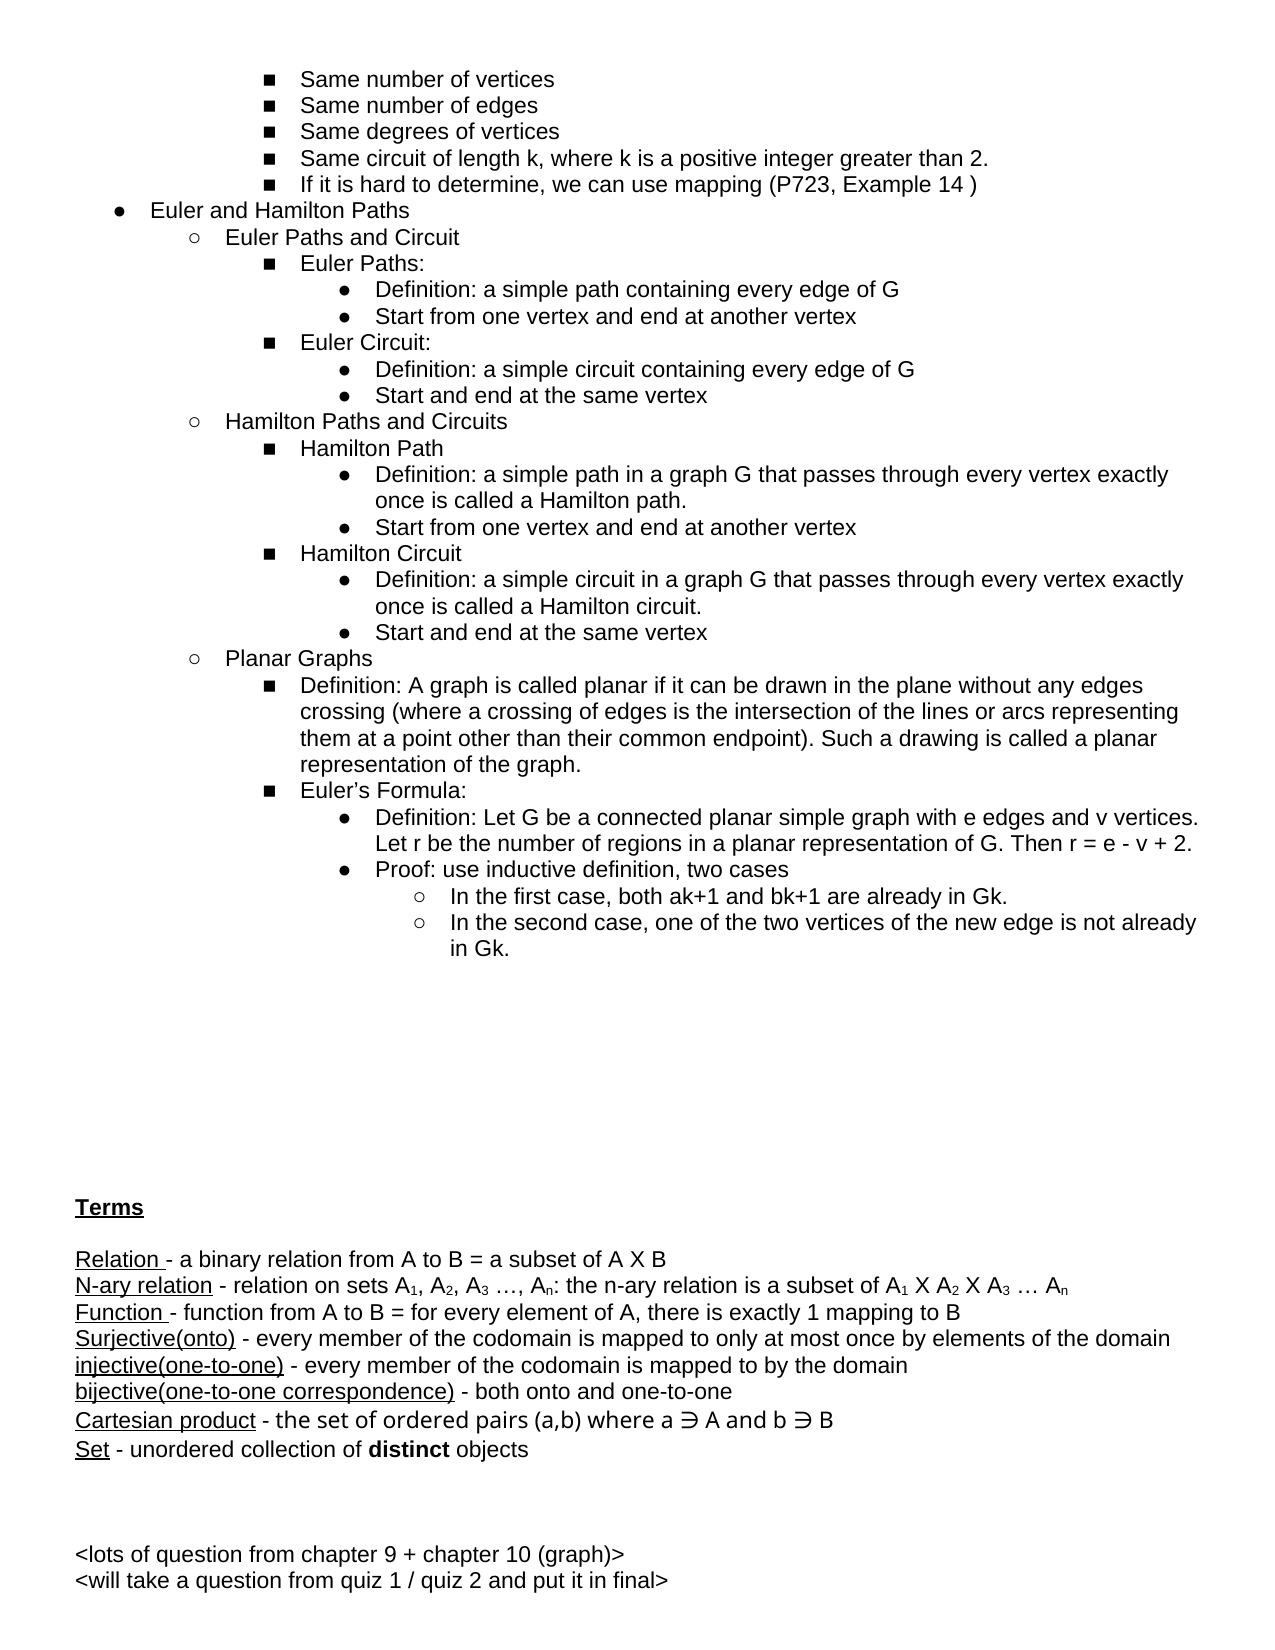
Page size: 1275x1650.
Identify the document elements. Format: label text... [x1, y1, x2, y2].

list Definition: a simple circuit containing every edge of G [337, 356, 1200, 382]
list Euler and Hamilton Paths [112, 197, 1200, 224]
text Surjective(onto) - every member of the codomain is mapped to only at most once by elements of the domain [75, 1325, 1200, 1352]
list Definition: A graph is called planar if it can be drawn in the plane without any edges crossing (where a crossing of edges is the intersection of the lines or arcs representing them at a point other than their common endpoint). Such a drawing is called a planar representation of the graph. [262, 672, 1200, 777]
list Same degrees of vertices [262, 118, 1200, 145]
list Start from one vertex and end at another vertex [337, 303, 1200, 329]
text bijective(one-to-one correspondence) - both onto and one-to-one [75, 1378, 1200, 1404]
text N-ary relation - relation on sets A1, A2, A3 …, An: the n-ary relation is a subset of A1 X A2 X A3 … An [75, 1272, 1200, 1299]
list Start and end at the same vertex [337, 382, 1200, 408]
list Same number of vertices [262, 66, 1200, 92]
list Definition: a simple path in a graph G that passes through every vertex exactly once is called a Hamilton path. [337, 461, 1200, 514]
text <lots of question from chapter 9 + chapter 10 (graph)> [75, 1541, 1200, 1567]
list Same number of edges [262, 92, 1200, 118]
text Relation - a binary relation from A to B = a subset of A X B [75, 1246, 1200, 1272]
text <will take a question from quiz 1 / quiz 2 and put it in final> [75, 1567, 1200, 1594]
list Start and end at the same vertex [337, 619, 1200, 645]
list Hamilton Paths and Circuits [187, 408, 1200, 434]
list Hamilton Circuit [262, 540, 1200, 566]
list Hamilton Path [262, 434, 1200, 461]
list Euler Paths and Circuit [187, 224, 1200, 250]
list Proof: use inductive definition, two cases [337, 856, 1200, 883]
text Cartesian product - the set of ordered pairs (a,b) where a ∋ A and b ∋ B [75, 1404, 1200, 1436]
list Definition: a simple path containing every edge of G [337, 276, 1200, 303]
list Start from one vertex and end at another vertex [337, 514, 1200, 540]
text Set - unordered collection of distinct objects [75, 1436, 1200, 1462]
list In the second case, one of the two vertices of the new edge is not already in Gk. [412, 909, 1200, 962]
list Definition: Let G be a connected planar simple graph with e edges and v vertices. Let r be the number of regions in a planar representation of G. Then r = e - v + 2. [337, 803, 1200, 856]
list Definition: a simple circuit in a graph G that passes through every vertex exactly once is called a Hamilton circuit. [337, 566, 1200, 619]
list In the first case, both ak+1 and bk+1 are already in Gk. [412, 883, 1200, 909]
list Euler Circuit: [262, 329, 1200, 356]
list If it is hard to determine, we can use mapping (P723, Example 14 ) [262, 171, 1200, 197]
text Terms [75, 1193, 1200, 1220]
text Function - function from A to B = for every element of A, there is exactly 1 mapping to B [75, 1299, 1200, 1325]
list Euler Paths: [262, 250, 1200, 276]
list Euler’s Formula: [262, 777, 1200, 803]
list Planar Graphs [187, 645, 1200, 672]
list Same circuit of length k, where k is a positive integer greater than 2. [262, 145, 1200, 171]
text injective(one-to-one) - every member of the codomain is mapped to by the domain [75, 1352, 1200, 1378]
